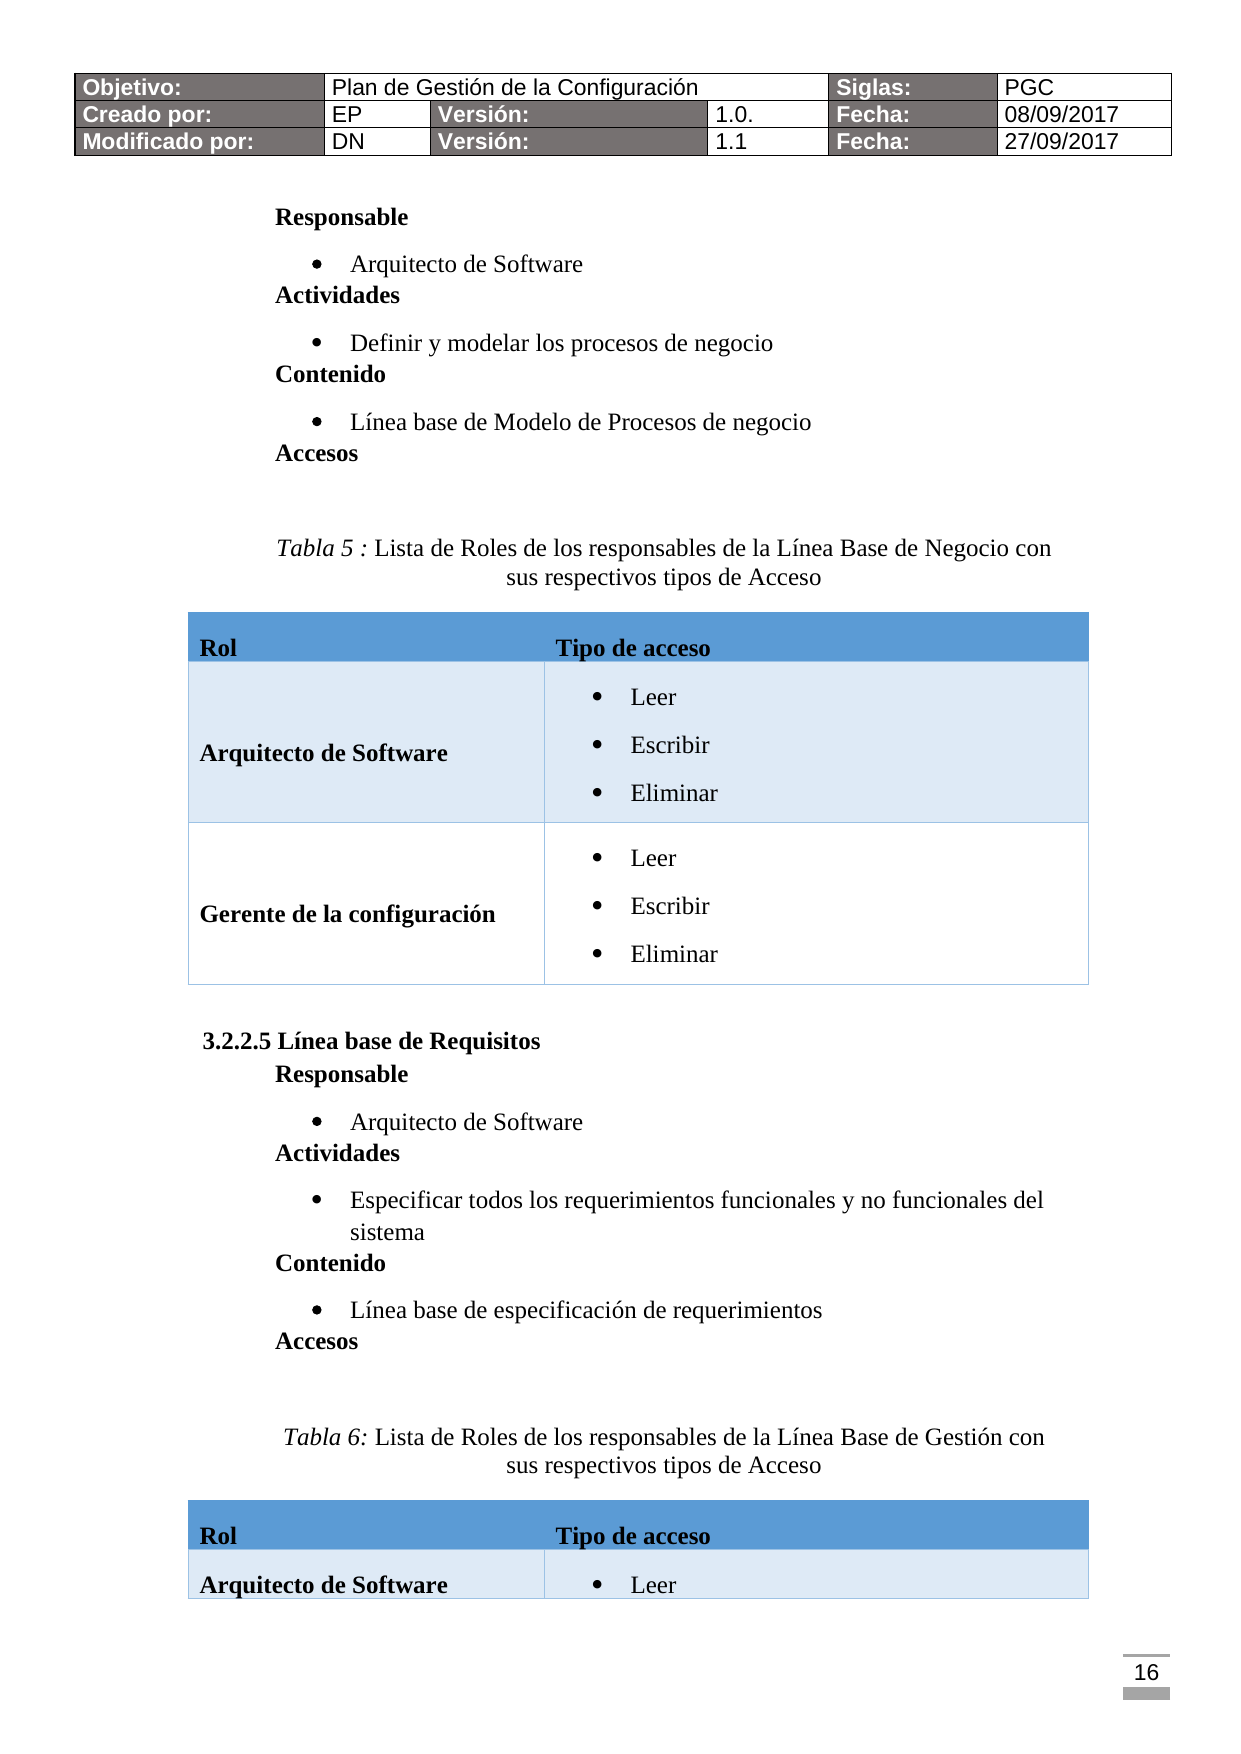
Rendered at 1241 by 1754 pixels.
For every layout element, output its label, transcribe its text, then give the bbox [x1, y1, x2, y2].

text Contenido [275, 1248, 1053, 1276]
list Especificar todos los requerimientos funcionales y no funcionales del sistema [312, 1186, 1053, 1245]
table_cell Leer Escribir Eliminar [545, 823, 1088, 984]
list Arquitecto de Software [312, 249, 1053, 278]
subtitle 3.2.2.5 Línea base de Requisitos [202, 1026, 1053, 1055]
text Actividades [275, 1138, 1053, 1167]
table_cell Leer Escribir Eliminar [545, 662, 1088, 822]
text Accesos [275, 1326, 1053, 1355]
text Actividades [275, 281, 1053, 309]
table_cell Gerente de la configuración [189, 823, 544, 984]
text Responsable [275, 1059, 1053, 1088]
table_header Rol [189, 1501, 544, 1549]
text Contenido [275, 359, 1053, 388]
table_header Tipo de acceso [545, 613, 1088, 661]
text Accesos [275, 438, 1053, 467]
table_header Tipo de acceso [545, 1501, 1088, 1549]
list Arquitecto de Software [312, 1107, 1053, 1136]
table_header Rol [189, 613, 544, 661]
table_cell Arquitecto de Software [189, 1550, 544, 1598]
text Responsable [275, 202, 1053, 231]
table_cell Arquitecto de Software [189, 662, 544, 822]
list Definir y modelar los procesos de negocio [312, 328, 1053, 357]
list Línea base de especificación de requerimientos [312, 1295, 1053, 1324]
table_cell Leer Escribir Eliminar [545, 1550, 1088, 1598]
list Línea base de Modelo de Procesos de negocio [312, 407, 1053, 436]
